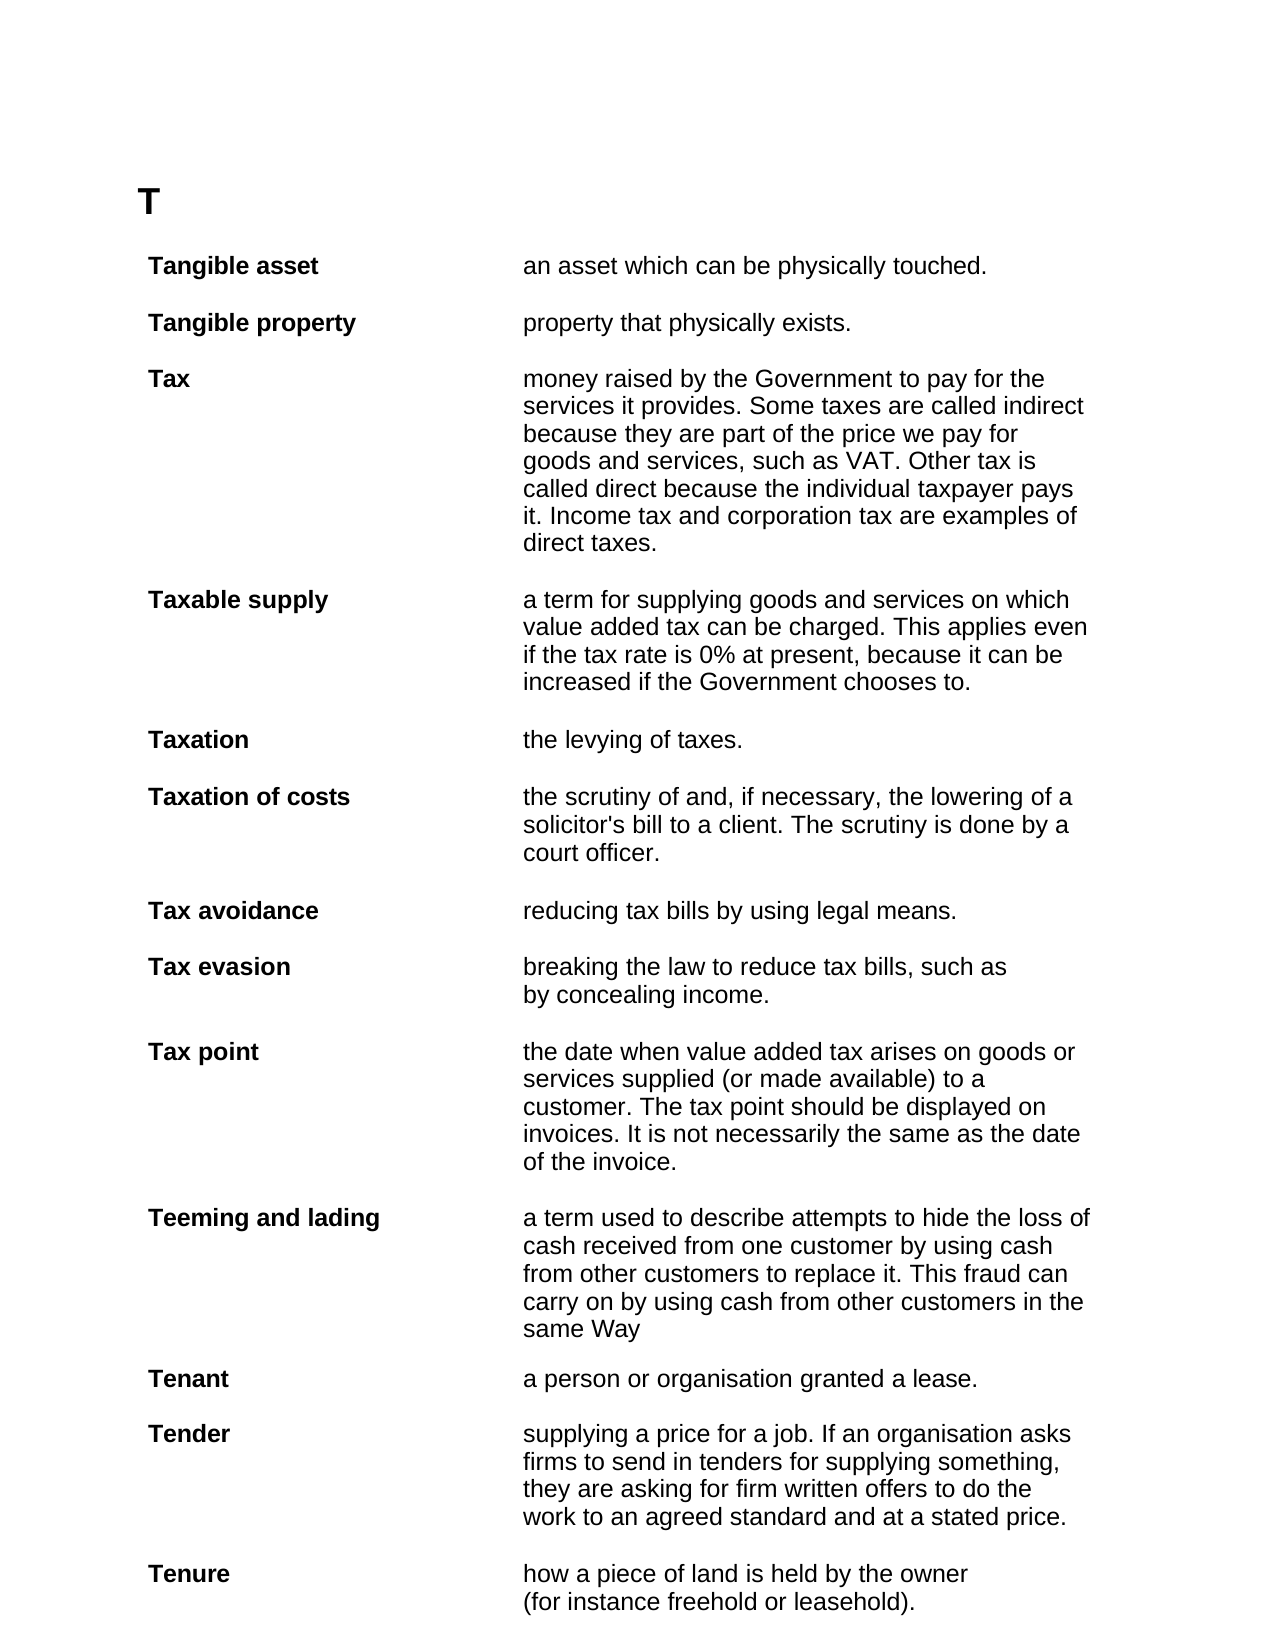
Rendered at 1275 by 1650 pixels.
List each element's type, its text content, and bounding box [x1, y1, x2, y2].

text Tangible property property that physically exists. [148, 308, 1144, 337]
text Tenure how a piece of land is held by the owner (for instance freehold or leasehold). [148, 1559, 1006, 1616]
text Taxable supply a term for supplying goods and services on which value added tax can be charged. This applies even if the tax rate is 0% at present, because it can be increased if the Government chooses to. [148, 586, 1098, 696]
text Tender supplying a price for a job. If an organisation asks firms to send in tenders for supplying something, they are asking for firm written offers to do the work to an agreed standard and at a stated price. [148, 1421, 1082, 1531]
text Tax evasion breaking the law to reduce tax bills, such as by concealing income. [148, 952, 1032, 1009]
text Tax money raised by the Government to pay for the services it provides. Some taxes are called indirect because they are part of the price we pay for goods and services, such as VAT. Other tax is called direct because the individual taxpayer pays it. Income tax and corporation tax are examples of direct taxes. [148, 365, 1092, 557]
text Taxation of costs the scrutiny of and, if necessary, the lowering of a [148, 782, 1144, 811]
text cash received from one customer by using cash from other customers to replace it. This fraud can carry on by using cash from other customers in the same Way [523, 1233, 1102, 1343]
text Tangible asset an asset which can be physically touched. [148, 251, 1144, 280]
text Tax point the date when value added tax arises on goods or services supplied (or made available) to a customer. The tax point should be displayed on invoices. It is not necessarily the same as the date of the invoice. [148, 1038, 1092, 1175]
subtitle T [137, 179, 1144, 223]
text Teeming and lading a term used to describe attempts to hide the loss of [148, 1203, 1144, 1233]
text Tenant a person or organisation granted a lease. [148, 1364, 1144, 1392]
text solicitor's bill to a client. The scrutiny is done by a court officer. [523, 812, 1103, 866]
text Tax avoidance reducing tax bills by using legal means. [148, 896, 1144, 924]
text Taxation the levying of taxes. [148, 725, 1144, 754]
